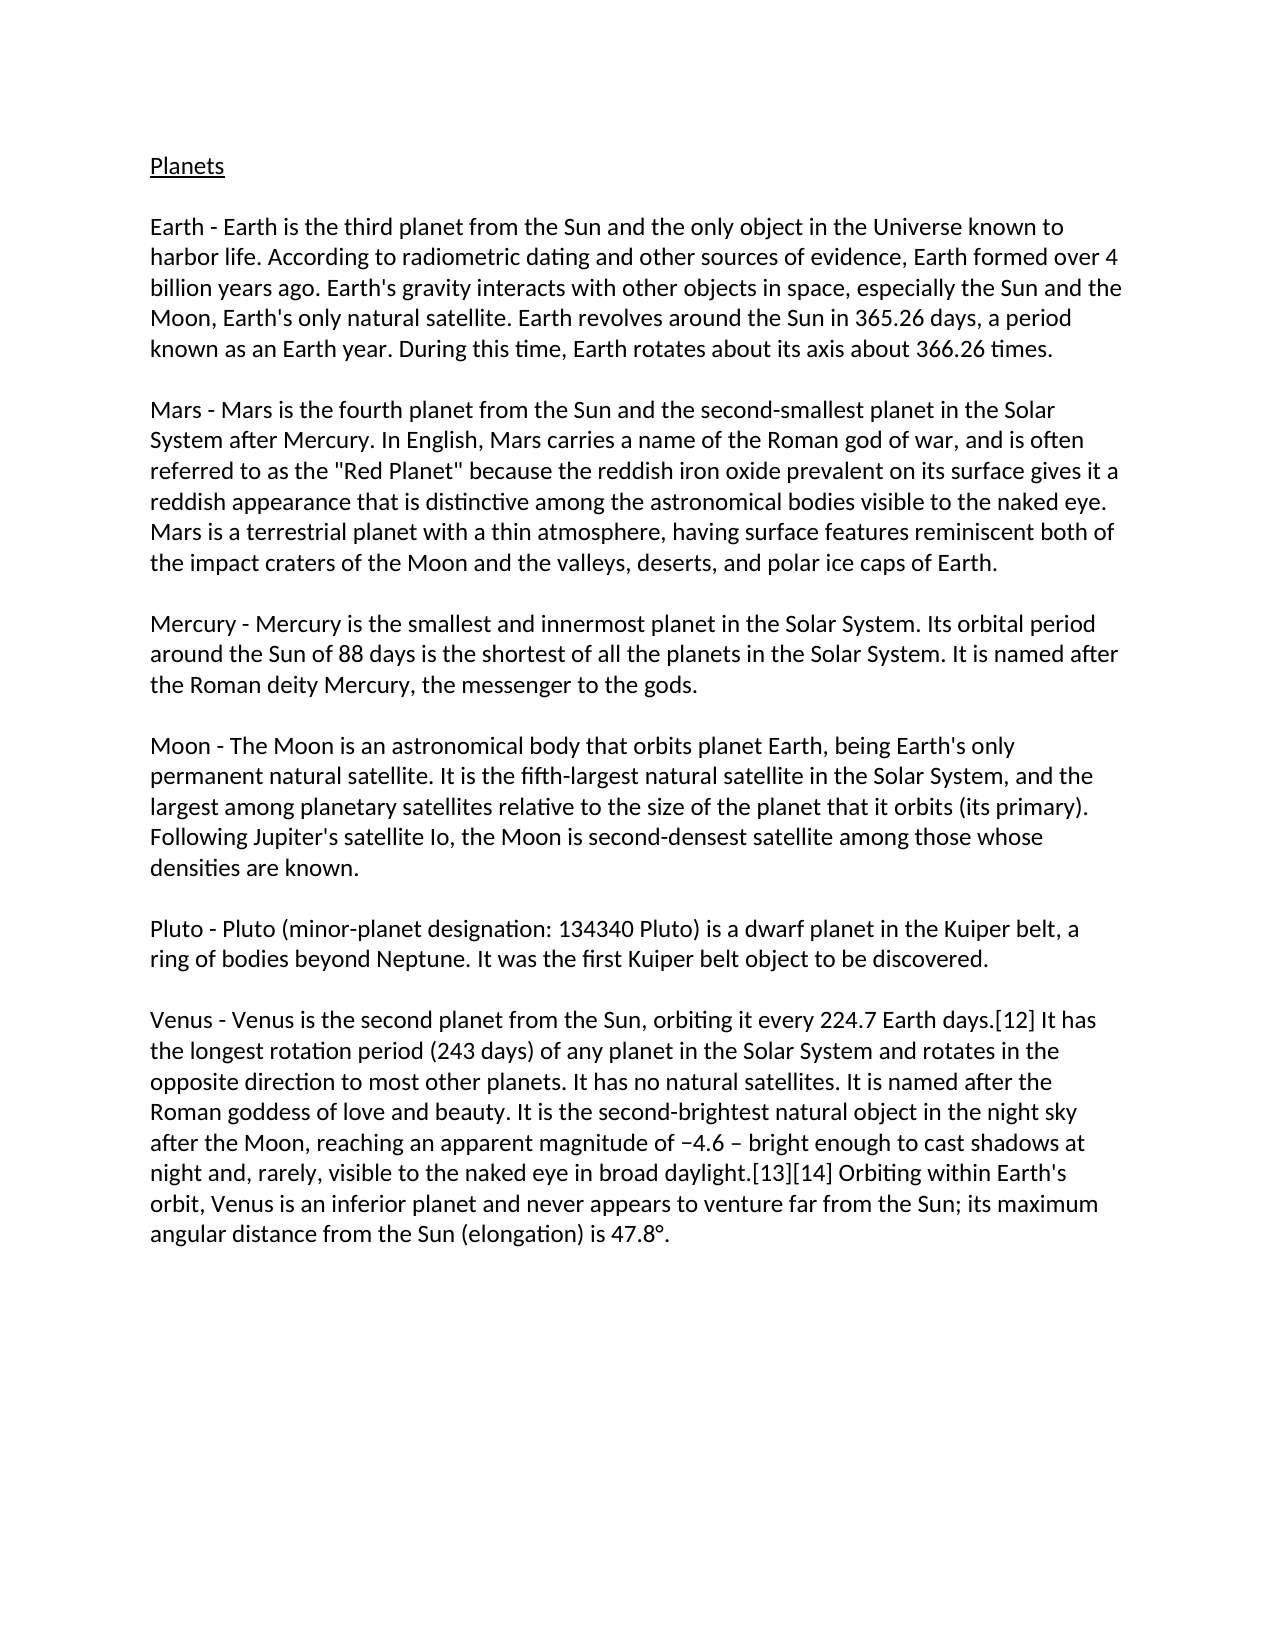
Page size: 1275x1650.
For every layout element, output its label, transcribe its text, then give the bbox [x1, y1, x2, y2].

text Pluto - Pluto (minor-planet designation: 134340 Pluto) is a dwarf planet in the Kuiper belt, a ring of bodies beyond Neptune. It was the first Kuiper belt object to be discovered. [150, 913, 1125, 974]
text Mars - Mars is the fourth planet from the Sun and the second-smallest planet in the Solar System after Mercury. In English, Mars carries a name of the Roman god of war, and is often referred to as the "Red Planet" because the reddish iron oxide prevalent on its surface gives it a reddish appearance that is distinctive among the astronomical bodies visible to the naked eye. Mars is a terrestrial planet with a thin atmosphere, having surface features reminiscent both of the impact craters of the Moon and the valleys, deserts, and polar ice caps of Earth. [150, 394, 1125, 577]
text Earth - Earth is the third planet from the Sun and the only object in the Universe known to harbor life. According to radiometric dating and other sources of evidence, Earth formed over 4 billion years ago. Earth's gravity interacts with other objects in space, especially the Sun and the Moon, Earth's only natural satellite. Earth revolves around the Sun in 365.26 days, a period known as an Earth year. During this time, Earth rotates about its axis about 366.26 times. [150, 211, 1125, 364]
text Planets [150, 150, 1125, 181]
text Venus - Venus is the second planet from the Sun, orbiting it every 224.7 Earth days.[12] It has the longest rotation period (243 days) of any planet in the Solar System and rotates in the opposite direction to most other planets. It has no natural satellites. It is named after the Roman goddess of love and beauty. It is the second-brightest natural object in the night sky after the Moon, reaching an apparent magnitude of −4.6 – bright enough to cast shadows at night and, rarely, visible to the naked eye in broad daylight.[13][14] Orbiting within Earth's orbit, Venus is an inferior planet and never appears to venture far from the Sun; its maximum angular distance from the Sun (elongation) is 47.8°. [150, 1004, 1125, 1249]
text Moon - The Moon is an astronomical body that orbits planet Earth, being Earth's only permanent natural satellite. It is the fifth-largest natural satellite in the Solar System, and the largest among planetary satellites relative to the size of the planet that it orbits (its primary). Following Jupiter's satellite Io, the Moon is second-densest satellite among those whose densities are known. [150, 730, 1125, 882]
text Mercury - Mercury is the smallest and innermost planet in the Solar System. Its orbital period around the Sun of 88 days is the shortest of all the planets in the Solar System. It is named after the Roman deity Mercury, the messenger to the gods. [150, 608, 1125, 699]
